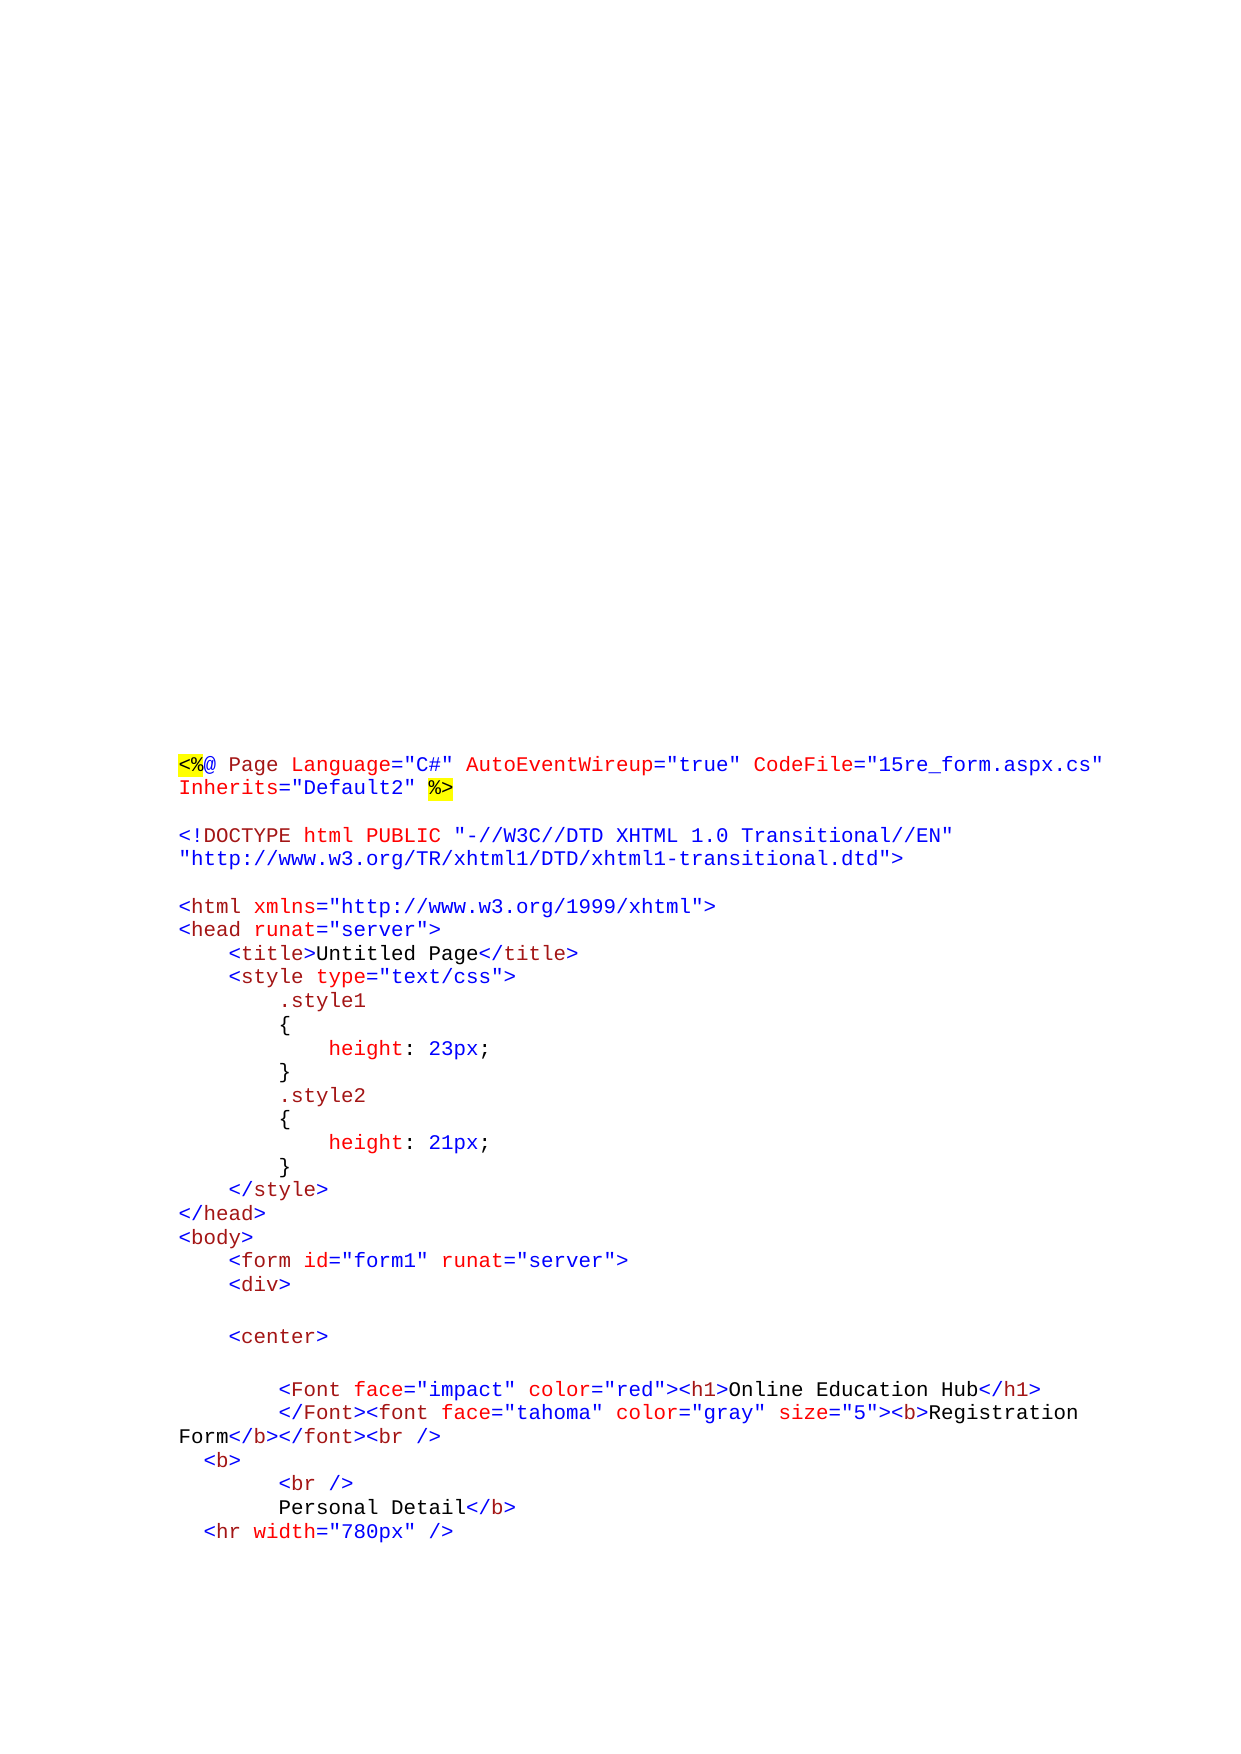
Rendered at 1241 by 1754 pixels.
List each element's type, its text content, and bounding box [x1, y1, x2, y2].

text Personal Detail</b> [178, 1497, 1202, 1521]
text <body> [178, 1227, 1202, 1250]
text <!DOCTYPE html PUBLIC "-//W3C//DTD XHTML 1.0 Transitional//EN" "http://www.w3.org/TR/xhtml1/DTD/xhtml1-transitional.dtd"> [178, 825, 1202, 872]
text .style1 [178, 990, 1202, 1014]
text <hr width="780px" /> [178, 1521, 1202, 1544]
text <html xmlns="http://www.w3.org/1999/xhtml"> [178, 896, 1202, 919]
text .style2 [178, 1085, 1202, 1108]
text height: 21px; [178, 1132, 1202, 1156]
text <style type="text/css"> [178, 967, 1202, 990]
text <title>Untitled Page</title> [178, 943, 1202, 967]
text </style> [178, 1179, 1202, 1203]
text <br /> [178, 1473, 1202, 1497]
text <%@ Page Language="C#" AutoEventWireup="true" CodeFile="15re_form.aspx.cs" Inherits="Default2" %> [178, 754, 1202, 801]
text <Font face="impact" color="red"><h1>Online Education Hub</h1> [178, 1379, 1202, 1402]
text } [178, 1156, 1202, 1179]
text } [178, 1061, 1202, 1085]
text <div> [178, 1274, 1202, 1298]
text height: 23px; [178, 1037, 1202, 1061]
text </Font><font face="tahoma" color="gray" size="5"><b>Registration Form</b></font><br /> [178, 1402, 1202, 1450]
text <form id="form1" runat="server"> [178, 1250, 1202, 1274]
text <b> [178, 1450, 1202, 1473]
text { [178, 1014, 1202, 1037]
text </head> [178, 1203, 1202, 1227]
text <center> [178, 1326, 1202, 1350]
text { [178, 1108, 1202, 1132]
text <head runat="server"> [178, 919, 1202, 943]
